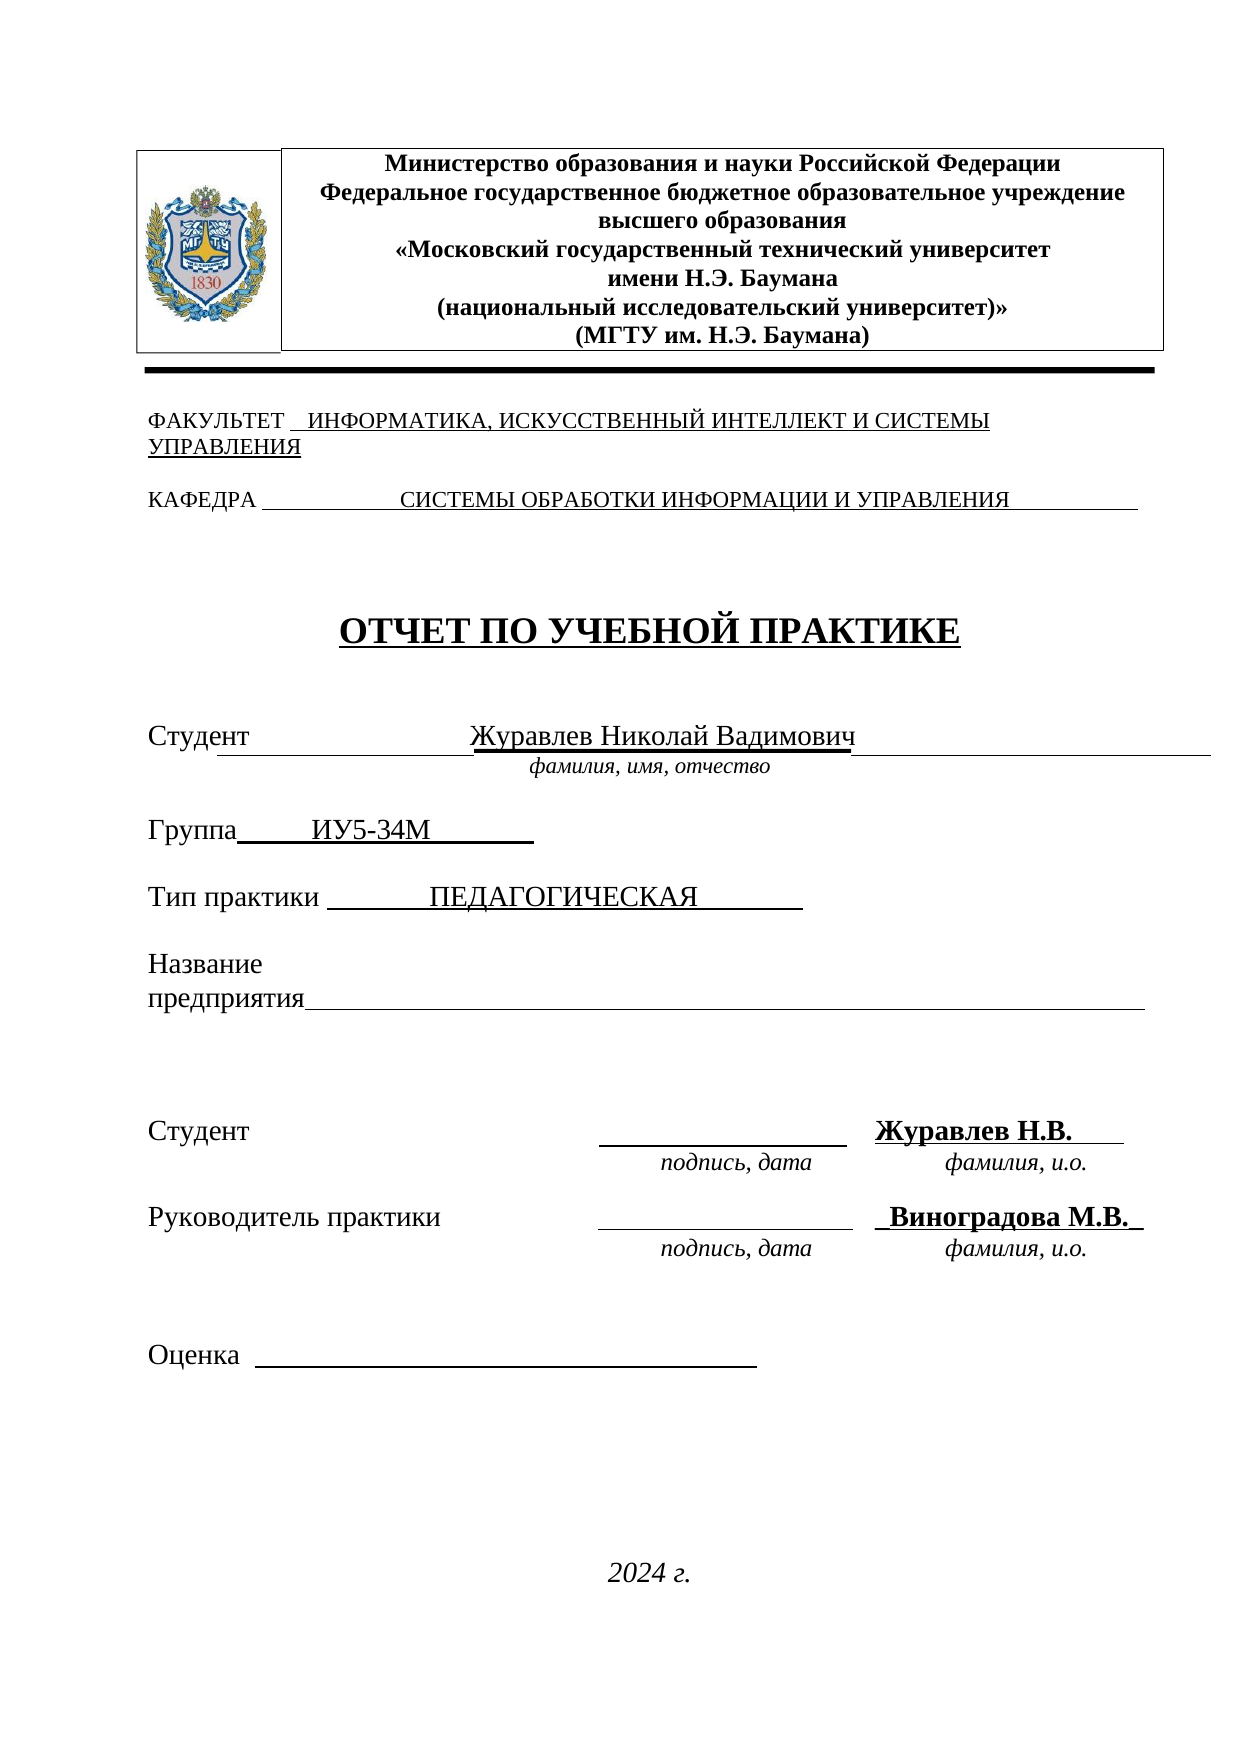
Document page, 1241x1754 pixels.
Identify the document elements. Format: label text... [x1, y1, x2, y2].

text Группа ИУ5-34М [148, 812, 1166, 846]
text подпись, дата фамилия, и.о. [660, 1234, 1166, 1262]
text Руководитель практики _Виноградова М.В._ [148, 1200, 1166, 1234]
text КАФЕДРА СИСТЕМЫ ОБРАБОТКИ ИНФОРМАЦИИ И УПРАВЛЕНИЯ [148, 486, 1166, 512]
picture [145, 185, 267, 322]
text Название [148, 946, 1166, 980]
text Тип практики ПЕДАГОГИЧЕСКАЯ [148, 879, 1166, 913]
title ОТЧЕТ ПО УЧЕБНОЙ ПРАКТИКЕ [133, 608, 1166, 652]
text Студент Журавлев Николай Вадимович [148, 719, 1166, 752]
text подпись, дата фамилия, и.о. [660, 1149, 1166, 1176]
text предприятия [148, 980, 1166, 1013]
text ФАКУЛЬТЕТ ИНФОРМАТИКА, ИСКУССТВЕННЫЙ ИНТЕЛЛЕКТ И СИСТЕМЫ УПРАВЛЕНИЯ [148, 407, 1138, 460]
text фамилия, имя, отчество [133, 752, 1166, 778]
text Студент Журавлев Н.В. [148, 1114, 1166, 1147]
text Оценка [148, 1337, 1166, 1370]
text 2024 г. [133, 1555, 1166, 1588]
